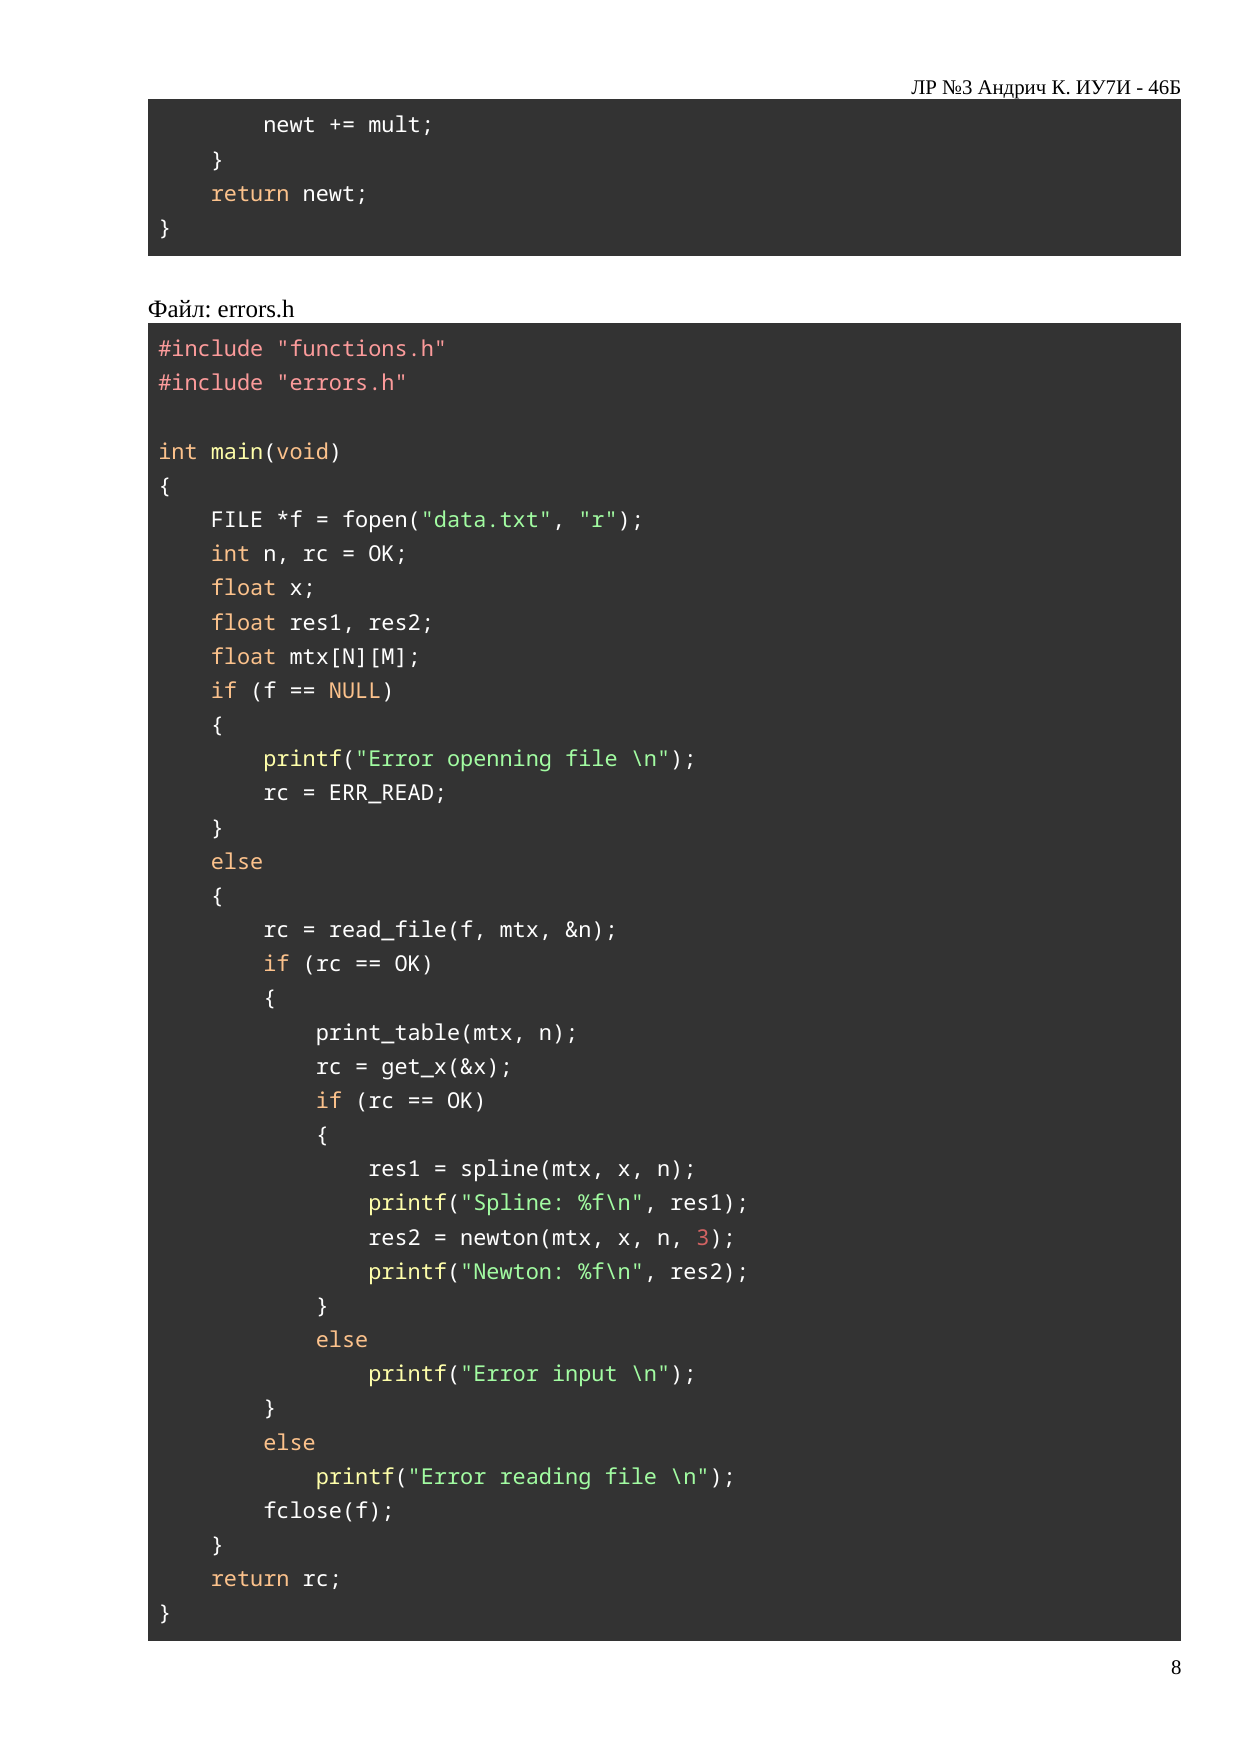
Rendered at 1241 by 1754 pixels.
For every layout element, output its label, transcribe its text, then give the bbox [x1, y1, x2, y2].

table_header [148, 99, 1181, 256]
text Файл: errors.h [148, 294, 1181, 323]
table_header #include "functions.h" #include "errors.h" int main(void) { FILE *f = fopen("data.txt", "r"); int n, rc = OK; float x; float res1, res2; float mtx[N][M]; if (f == NULL) { printf("Error openning file \n"); rc = ERR_READ; } else { rc = read_file(f, mtx, &n); if (rc == OK) { print_table(mtx, n); rc = get_x(&x); if (rc == OK) { res1 = spline(mtx, x, n); printf("Spline: %f\n", res1); res2 = newton(mtx, x, n, 3); printf("Newton: %f\n", res2); } else printf("Error input \n"); } else printf("Error reading file \n"); fclose(f); } return rc; } [148, 323, 1181, 1641]
